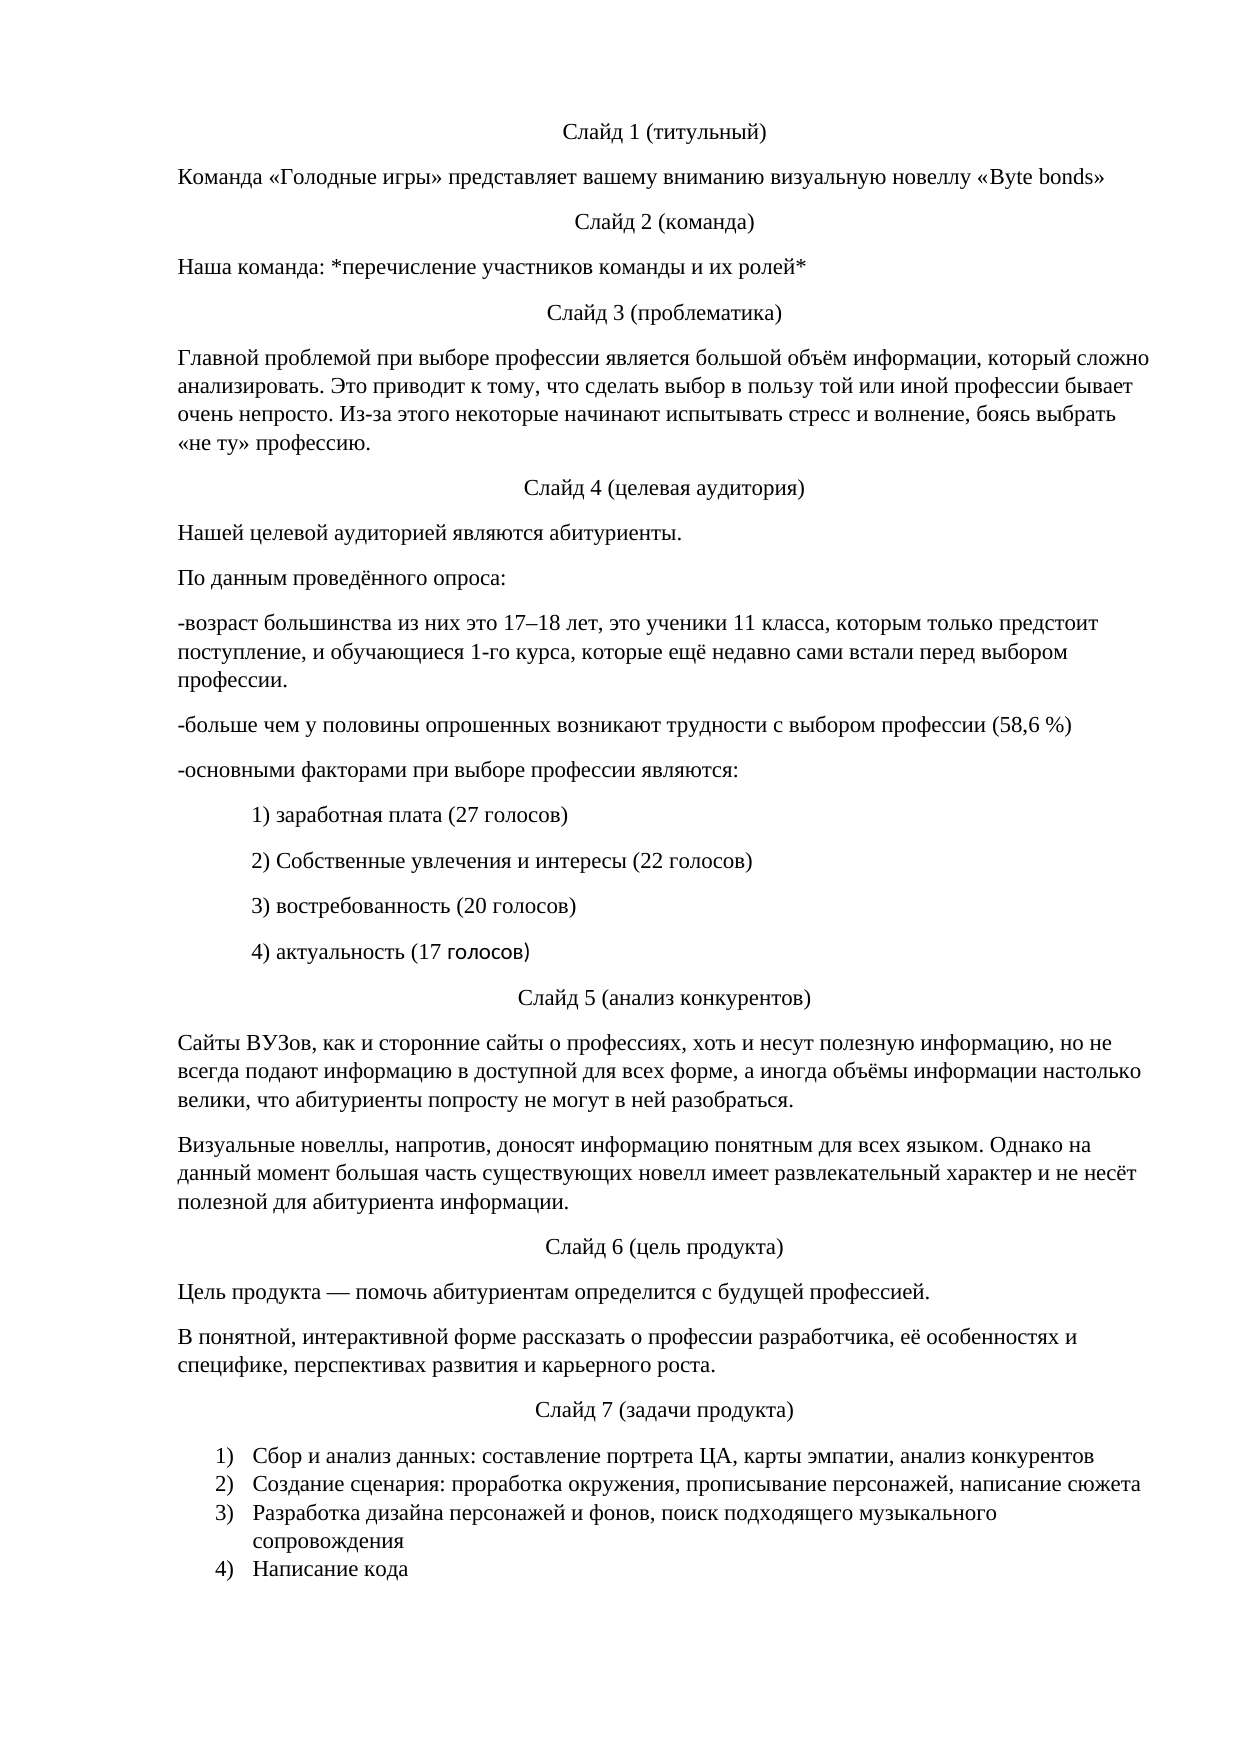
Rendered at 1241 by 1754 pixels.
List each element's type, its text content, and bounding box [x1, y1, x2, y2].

text 4) актуальность (17 голосов) [177, 937, 1152, 965]
text По данным проведённого опроса: [177, 564, 1152, 591]
list Написание кода [215, 1555, 1152, 1582]
text 3) востребованность (20 голосов) [177, 892, 1152, 918]
text Визуальные новеллы, напротив, доносят информацию понятным для всех языком. Однако на данный момент большая часть существующих новелл имеет развлекательный характер и не несёт полезной для абитуриента информации. [177, 1131, 1152, 1214]
text Цель продукта — помочь абитуриентам определится с будущей профессией. [177, 1278, 1152, 1304]
text Слайд 1 (титульный) [177, 118, 1152, 144]
text Наша команда: *перечисление участников команды и их ролей* [177, 253, 1152, 280]
text Слайд 3 (проблематика) [177, 298, 1152, 325]
text 2) Собственные увлечения и интересы (22 голосов) [177, 847, 1152, 873]
text Главной проблемой при выборе профессии является большой объём информации, который сложно анализировать. Это приводит к тому, что сделать выбор в пользу той или иной профессии бывает очень непросто. Из-за этого некоторые начинают испытывать стресс и волнение, боясь выбрать «не ту» профессию. [177, 344, 1152, 455]
text Слайд 2 (команда) [177, 208, 1152, 235]
text Слайд 6 (цель продукта) [177, 1233, 1152, 1259]
text -больше чем у половины опрошенных возникают трудности с выбором профессии (58,6 %) [177, 711, 1152, 738]
text В понятной, интерактивной форме рассказать о профессии разработчика, её особенностях и специфике, перспективах развития и карьерного роста. [177, 1323, 1152, 1378]
text Команда «Голодные игры» представляет вашему вниманию визуальную новеллу «Byte bonds» [177, 163, 1152, 189]
text Слайд 4 (целевая аудитория) [177, 474, 1152, 500]
text -основными факторами при выборе профессии являются: [177, 756, 1152, 783]
list Разработка дизайна персонажей и фонов, поиск подходящего музыкального сопровождения [215, 1498, 1152, 1553]
text Слайд 7 (задачи продукта) [177, 1397, 1152, 1423]
text Нашей целевой аудиторией являются абитуриенты. [177, 519, 1152, 546]
text 1) заработная плата (27 голосов) [177, 802, 1152, 828]
list Создание сценария: проработка окружения, прописывание персонажей, написание сюжета [215, 1470, 1152, 1496]
text Слайд 5 (анализ конкурентов) [177, 984, 1152, 1010]
text -возраст большинства из них это 17–18 лет, это ученики 11 класса, которым только предстоит поступление, и обучающиеся 1-го курса, которые ещё недавно сами встали перед выбором профессии. [177, 609, 1152, 693]
list Сбор и анализ данных: составление портрета ЦА, карты эмпатии, анализ конкурентов [215, 1442, 1152, 1468]
text Сайты ВУЗов, как и сторонние сайты о профессиях, хоть и несут полезную информацию, но не всегда подают информацию в доступной для всех форме, а иногда объёмы информации настолько велики, что абитуриенты попросту не могут в ней разобраться. [177, 1029, 1152, 1112]
